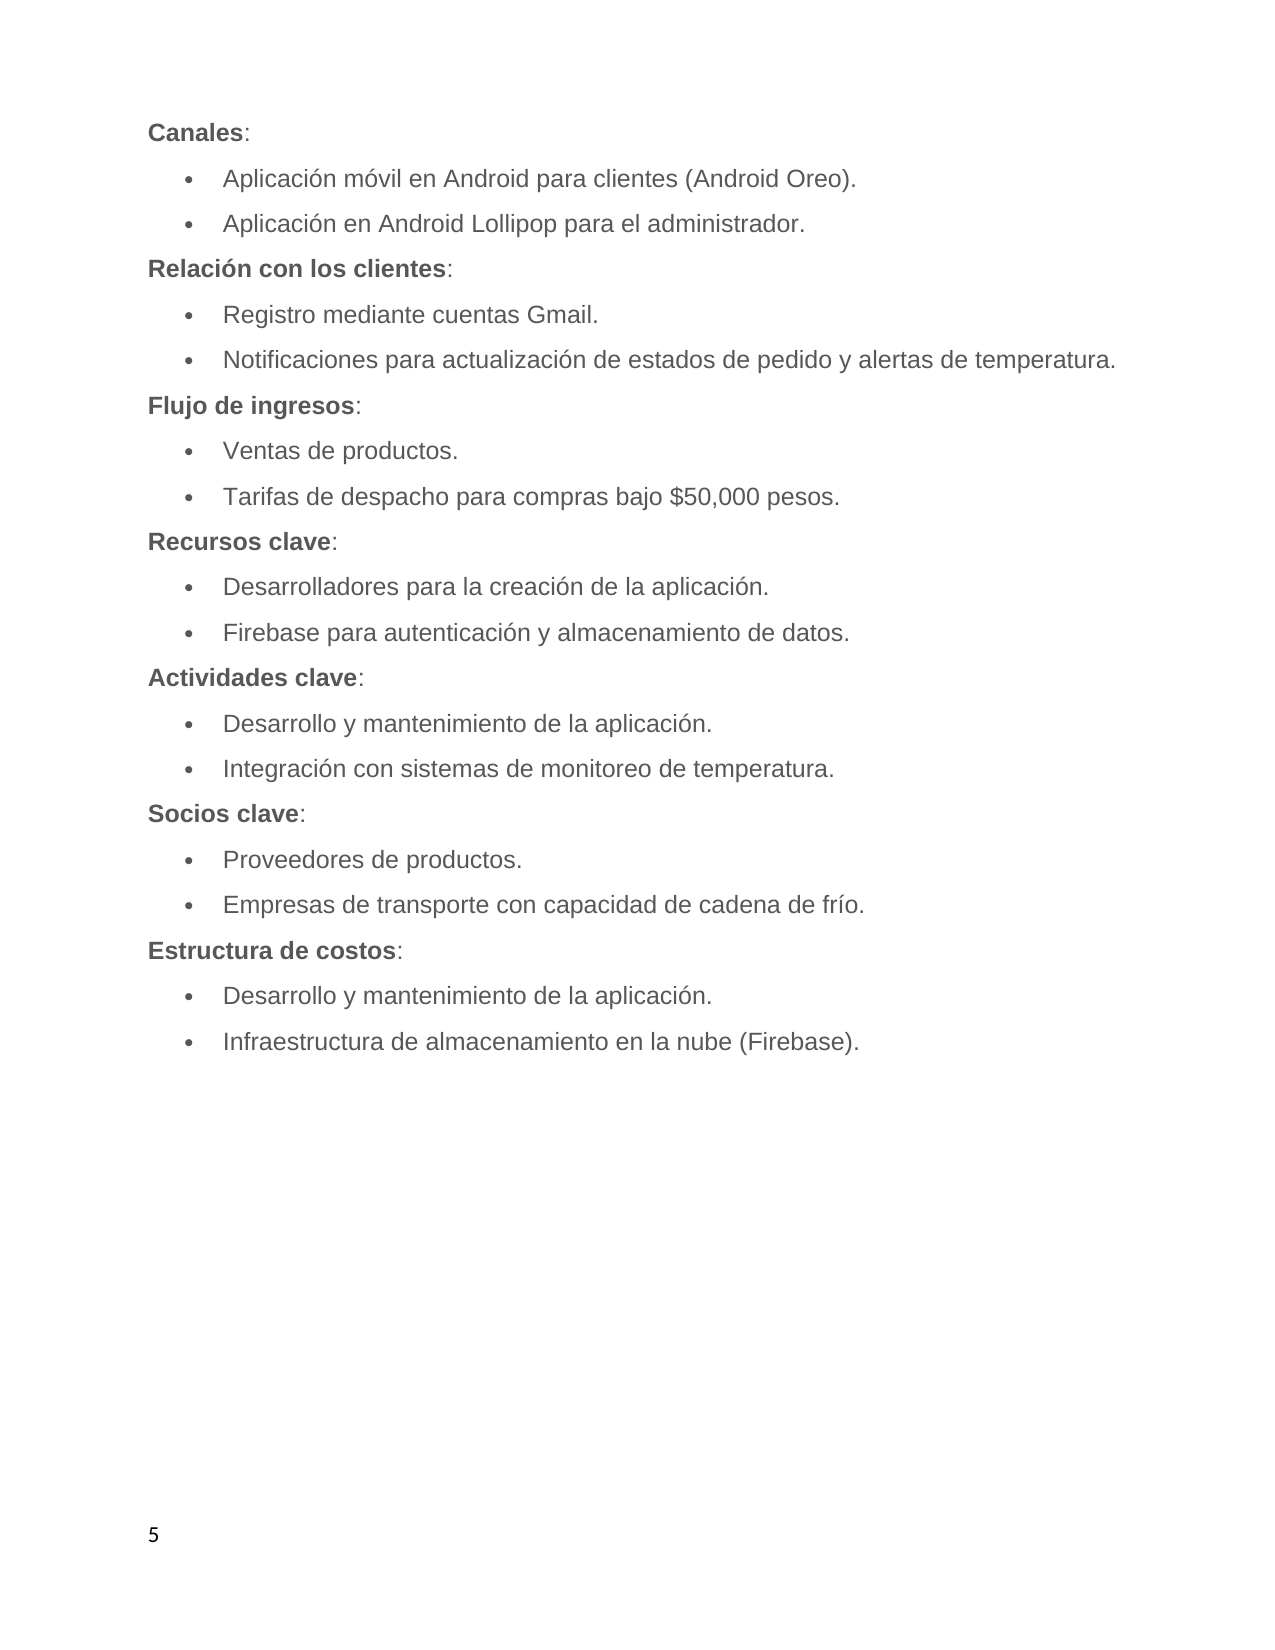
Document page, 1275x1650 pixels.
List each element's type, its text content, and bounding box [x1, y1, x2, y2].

text Socios clave: [148, 799, 1122, 828]
list Registro mediante cuentas Gmail. [185, 300, 1122, 328]
text Estructura de costos: [148, 936, 1122, 964]
list Integración con sistemas de monitoreo de temperatura. [185, 754, 1122, 783]
list Desarrollo y mantenimiento de la aplicación. [185, 708, 1122, 737]
list Desarrollo y mantenimiento de la aplicación. [185, 981, 1122, 1010]
list Notificaciones para actualización de estados de pedido y alertas de temperatura. [185, 345, 1122, 374]
list Ventas de productos. [185, 436, 1122, 465]
text Flujo de ingresos: [148, 391, 1122, 419]
list Tarifas de despacho para compras bajo $50,000 pesos. [185, 481, 1122, 510]
list Desarrolladores para la creación de la aplicación. [185, 572, 1122, 601]
list Firebase para autenticación y almacenamiento de datos. [185, 618, 1122, 646]
list Empresas de transporte con capacidad de cadena de frío. [185, 890, 1122, 919]
text Actividades clave: [148, 663, 1122, 692]
list Aplicación en Android Lollipop para el administrador. [185, 209, 1122, 238]
list Aplicación móvil en Android para clientes (Android Oreo). [185, 163, 1122, 192]
list Infraestructura de almacenamiento en la nube (Firebase). [185, 1026, 1122, 1055]
text Recursos clave: [148, 527, 1122, 556]
text Canales: [148, 118, 1122, 147]
list Proveedores de productos. [185, 845, 1122, 873]
text Relación con los clientes: [148, 254, 1122, 283]
